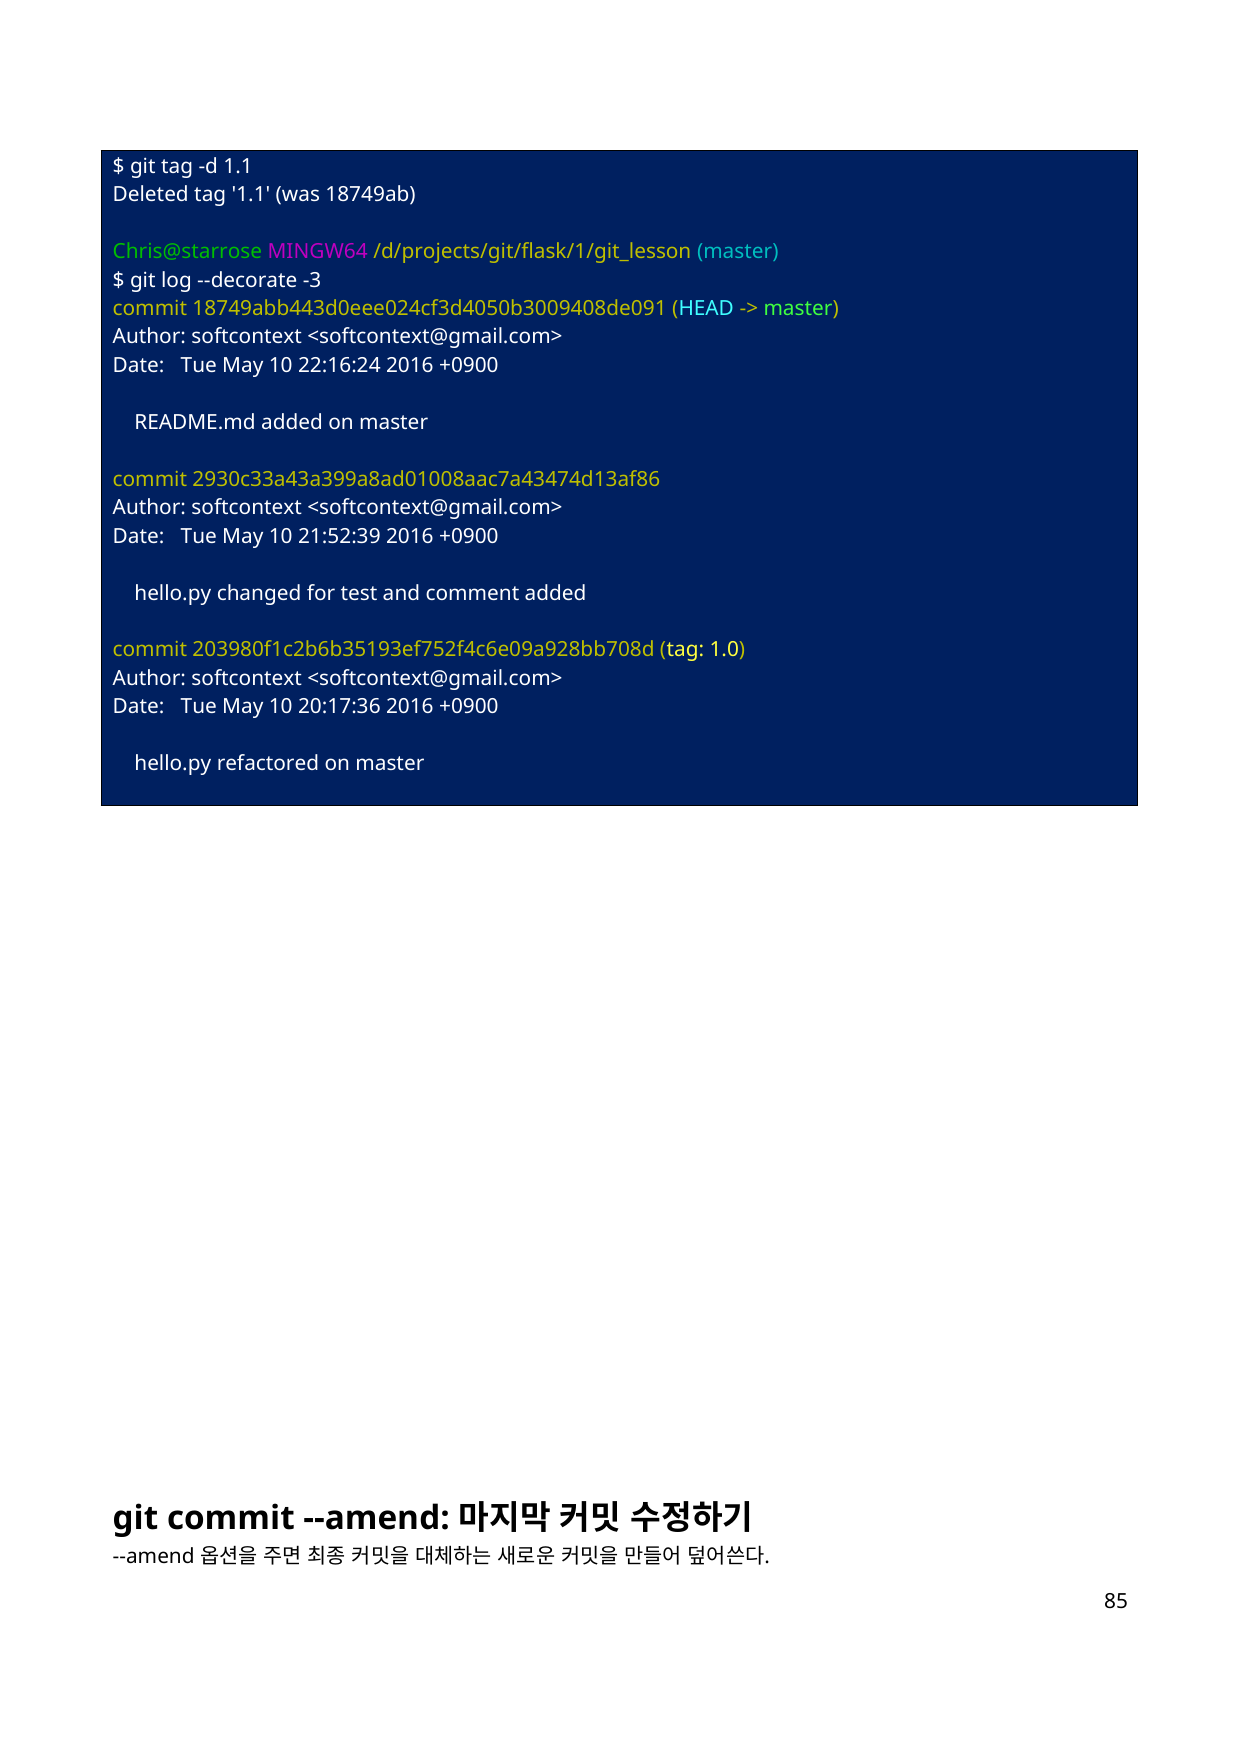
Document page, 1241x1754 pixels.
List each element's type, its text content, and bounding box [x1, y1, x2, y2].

text --amend 옵션을 주면 최종 커밋을 대체하는 새로운 커밋을 만들어 덮어쓴다. [112, 1539, 1128, 1569]
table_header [102, 151, 1137, 805]
subtitle git commit --amend: 마지막 커밋 수정하기 [112, 1491, 1128, 1539]
